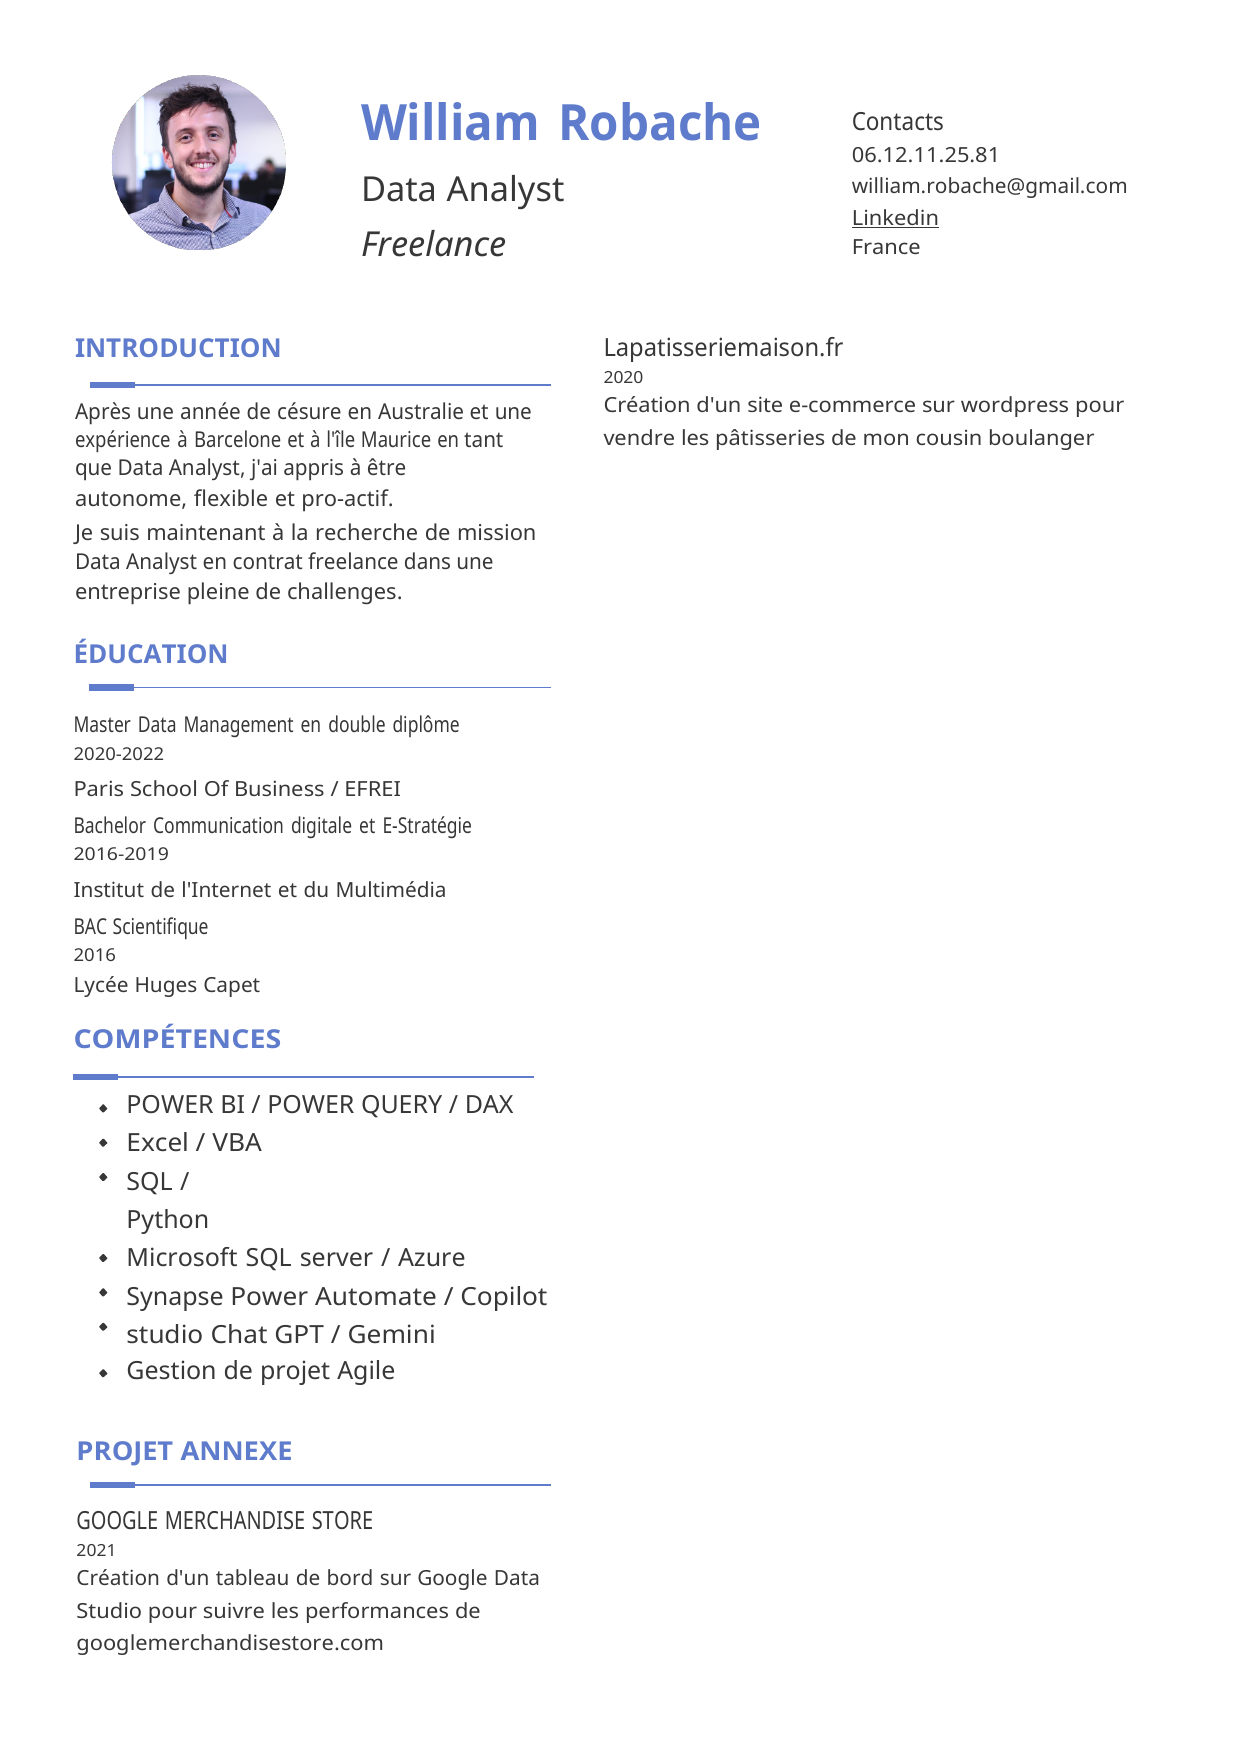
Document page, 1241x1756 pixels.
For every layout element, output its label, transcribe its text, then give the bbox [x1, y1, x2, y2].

subtitle INTRODUCTION [75, 329, 558, 365]
text 2021 [76, 1538, 558, 1561]
subtitle POWER BI / POWER QUERY / DAX [126, 1086, 558, 1121]
subtitle ÉDUCATION [73, 636, 558, 671]
text France [852, 234, 1192, 259]
text 2016 [73, 943, 558, 967]
subtitle COMPÉTENCES [73, 1021, 558, 1056]
subtitle Contacts [852, 103, 1192, 137]
text Lycée Huges Capet [73, 970, 558, 999]
subtitle Microsoft SQL server / Azure Synapse Power Automate / Copilot studio Chat GPT / Gemini [126, 1240, 552, 1351]
text Data Analyst [361, 165, 776, 212]
subtitle Après une année de césure en Australie et une expérience à Barcelone et à l'île Maurice en tant que Data Analyst, j'ai appris à être [75, 397, 534, 482]
text Paris School Of Business / EFREI [73, 774, 558, 803]
text 06.12.11.25.81 [852, 140, 1192, 168]
text Institut de l'Internet et du Multimédia [73, 875, 558, 904]
text 2020 [603, 365, 1192, 388]
text Gestion de projet Agile [126, 1355, 558, 1385]
text googlemerchandisestore.com [76, 1628, 558, 1657]
text Freelance [361, 219, 776, 266]
subtitle PROJET ANNEXE [76, 1433, 558, 1468]
subtitle BAC Scientifique [73, 911, 558, 941]
text 2020-2022 [73, 741, 558, 765]
subtitle Master Data Management en double diplôme [73, 709, 558, 739]
text Je suis maintenant à la recherche de mission Data Analyst en contrat freelance dans une entreprise pleine de challenges. [75, 517, 558, 606]
title William Robache [361, 87, 776, 155]
text 2016-2019 [73, 842, 558, 866]
subtitle Bachelor Communication digitale et E-Stratégie [73, 810, 558, 840]
text Création d'un site e-commerce sur wordpress pour vendre les pâtisseries de mon cousin boulanger [603, 390, 1192, 451]
text Excel / VBA SQL / Python [126, 1125, 275, 1236]
text autonome, flexible et pro-actif. [75, 483, 558, 513]
subtitle Lapatisseriemaison.fr [603, 329, 1192, 363]
subtitle GOOGLE MERCHANDISE STORE [76, 1502, 558, 1536]
text Création d'un tableau de bord sur Google Data Studio pour suivre les performances de [76, 1563, 558, 1624]
text william.robache@gmail.com Linkedin [852, 171, 1185, 231]
picture [111, 74, 286, 250]
